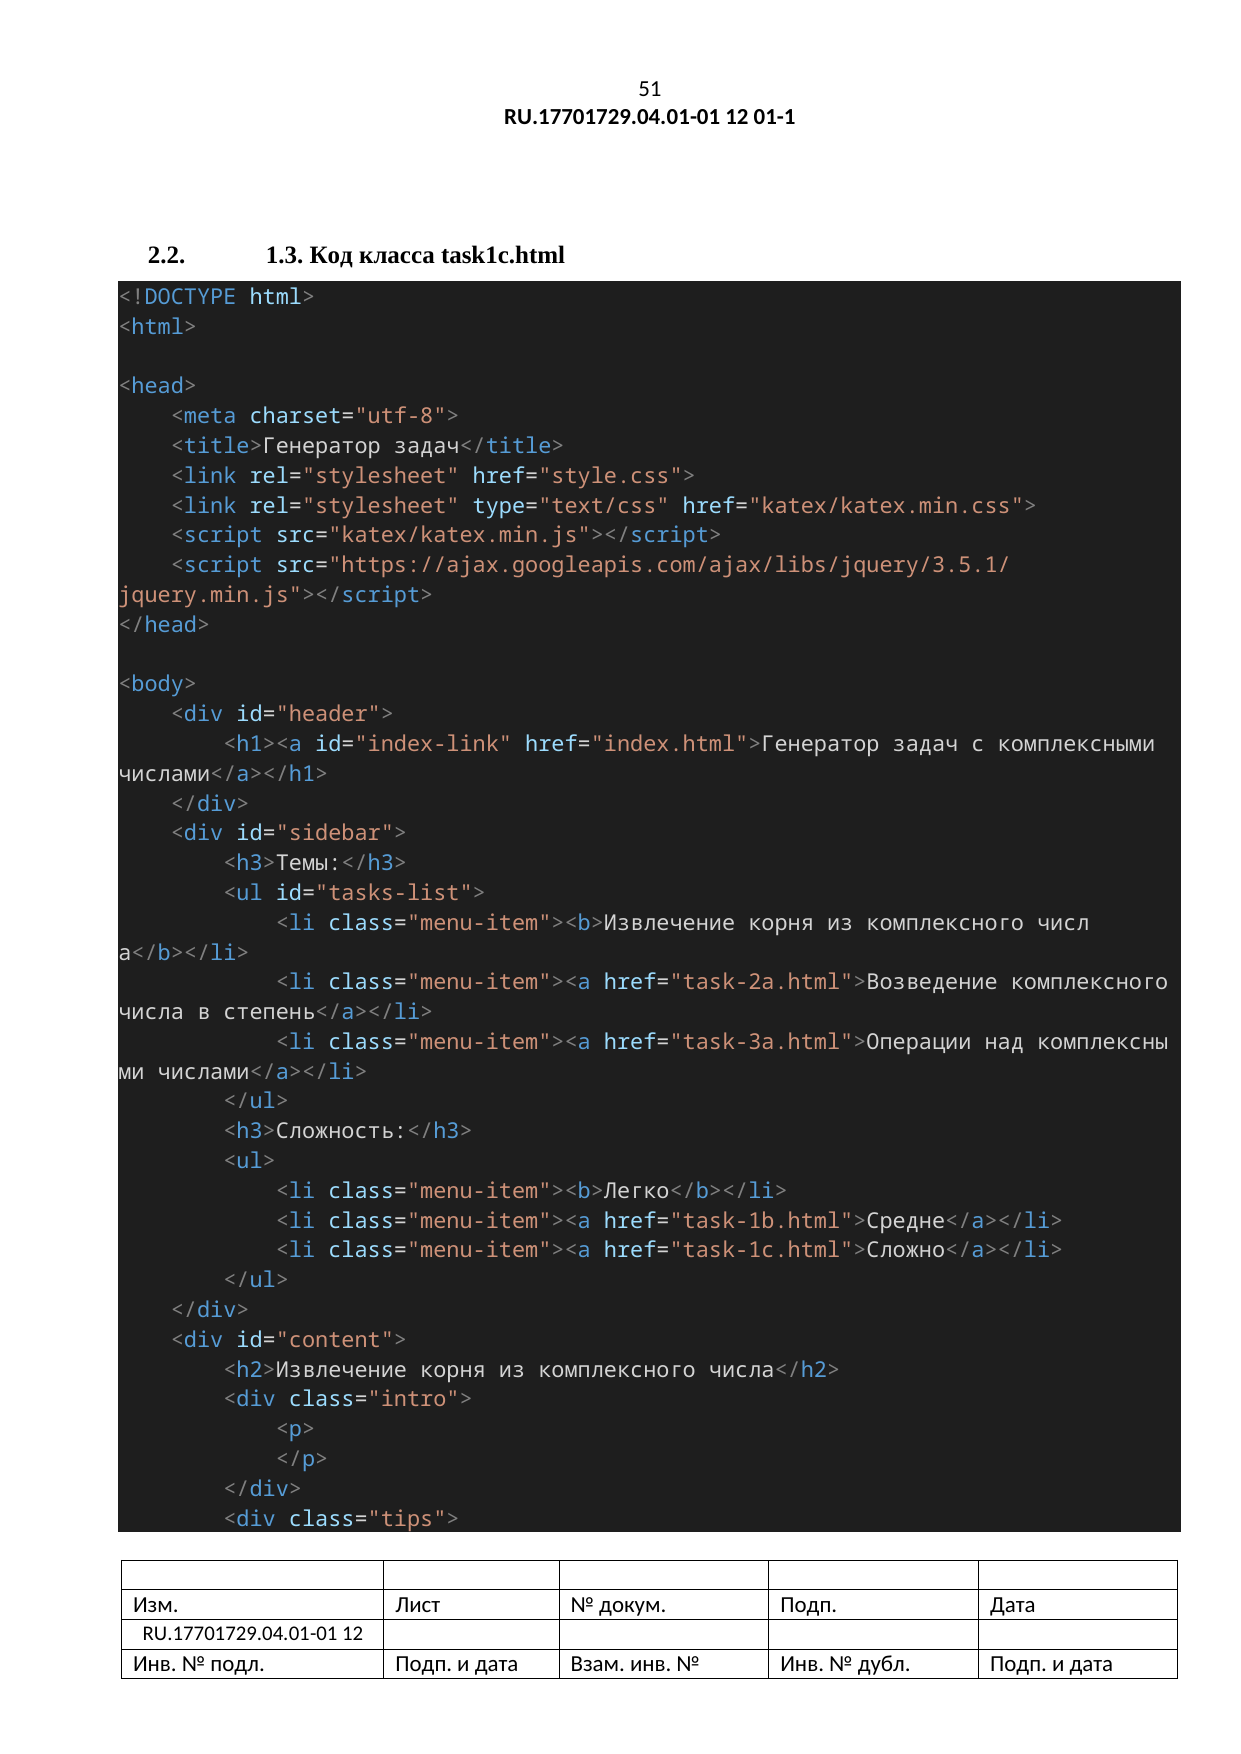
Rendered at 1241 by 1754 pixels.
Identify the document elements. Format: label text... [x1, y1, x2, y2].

text <script src="https://ajax.googleapis.com/ajax/libs/jquery/3.5.1/jquery.min.js"></script> [118, 549, 1181, 609]
text <p> [118, 1413, 1181, 1443]
text <head> [118, 370, 1181, 400]
text </div> [118, 1294, 1181, 1324]
text </div> [118, 1473, 1181, 1502]
text </p> [118, 1443, 1181, 1473]
text <link rel="stylesheet" href="style.css"> [118, 460, 1181, 489]
text <div id="sidebar"> [118, 817, 1181, 847]
text <ul id="tasks-list"> [118, 877, 1181, 907]
text <li class="menu-item"><a href="task-2a.html">Возведение комплексного числа в степень</a></li> [118, 966, 1181, 1026]
text <li class="menu-item"><a href="task-1b.html">Средне</a></li> [118, 1204, 1181, 1234]
text <div class="tips"> [118, 1502, 1181, 1532]
text <h2>Извлечение корня из комплексного числа</h2> [118, 1353, 1181, 1383]
text </div> [118, 787, 1181, 817]
text <link rel="stylesheet" type="text/css" href="katex/katex.min.css"> [118, 489, 1181, 519]
text <body> [118, 668, 1181, 698]
text <script src="katex/katex.min.js"></script> [118, 519, 1181, 549]
text <div class="intro"> [118, 1383, 1181, 1413]
text <li class="menu-item"><b>Извлечение корня из комплексного числа</b></li> [118, 907, 1181, 966]
text <li class="menu-item"><a href="task-1c.html">Сложно</a></li> [118, 1234, 1181, 1264]
text <div id="header"> [118, 698, 1181, 728]
text <h3>Темы:</h3> [118, 847, 1181, 877]
text <li class="menu-item"><a href="task-3a.html">Операции над комплексными числами</a></li> [118, 1026, 1181, 1085]
text <li class="menu-item"><b>Легко</b></li> [118, 1175, 1181, 1204]
text <!DOCTYPE html> [118, 281, 1181, 311]
text <div id="content"> [118, 1324, 1181, 1353]
text <ul> [118, 1145, 1181, 1175]
text </ul> [118, 1264, 1181, 1294]
text <html> [118, 311, 1181, 341]
text <h1><a id="index-link" href="index.html">Генератор задач с комплексными числами</a></h1> [118, 728, 1181, 787]
text </ul> [118, 1085, 1181, 1115]
text <meta charset="utf-8"> [118, 400, 1181, 430]
text </head> [118, 609, 1181, 638]
text <h3>Сложность:</h3> [118, 1115, 1181, 1145]
list 1.3. Код класса task1c.html [148, 240, 1181, 268]
text <title>Генератор задач</title> [118, 430, 1181, 460]
